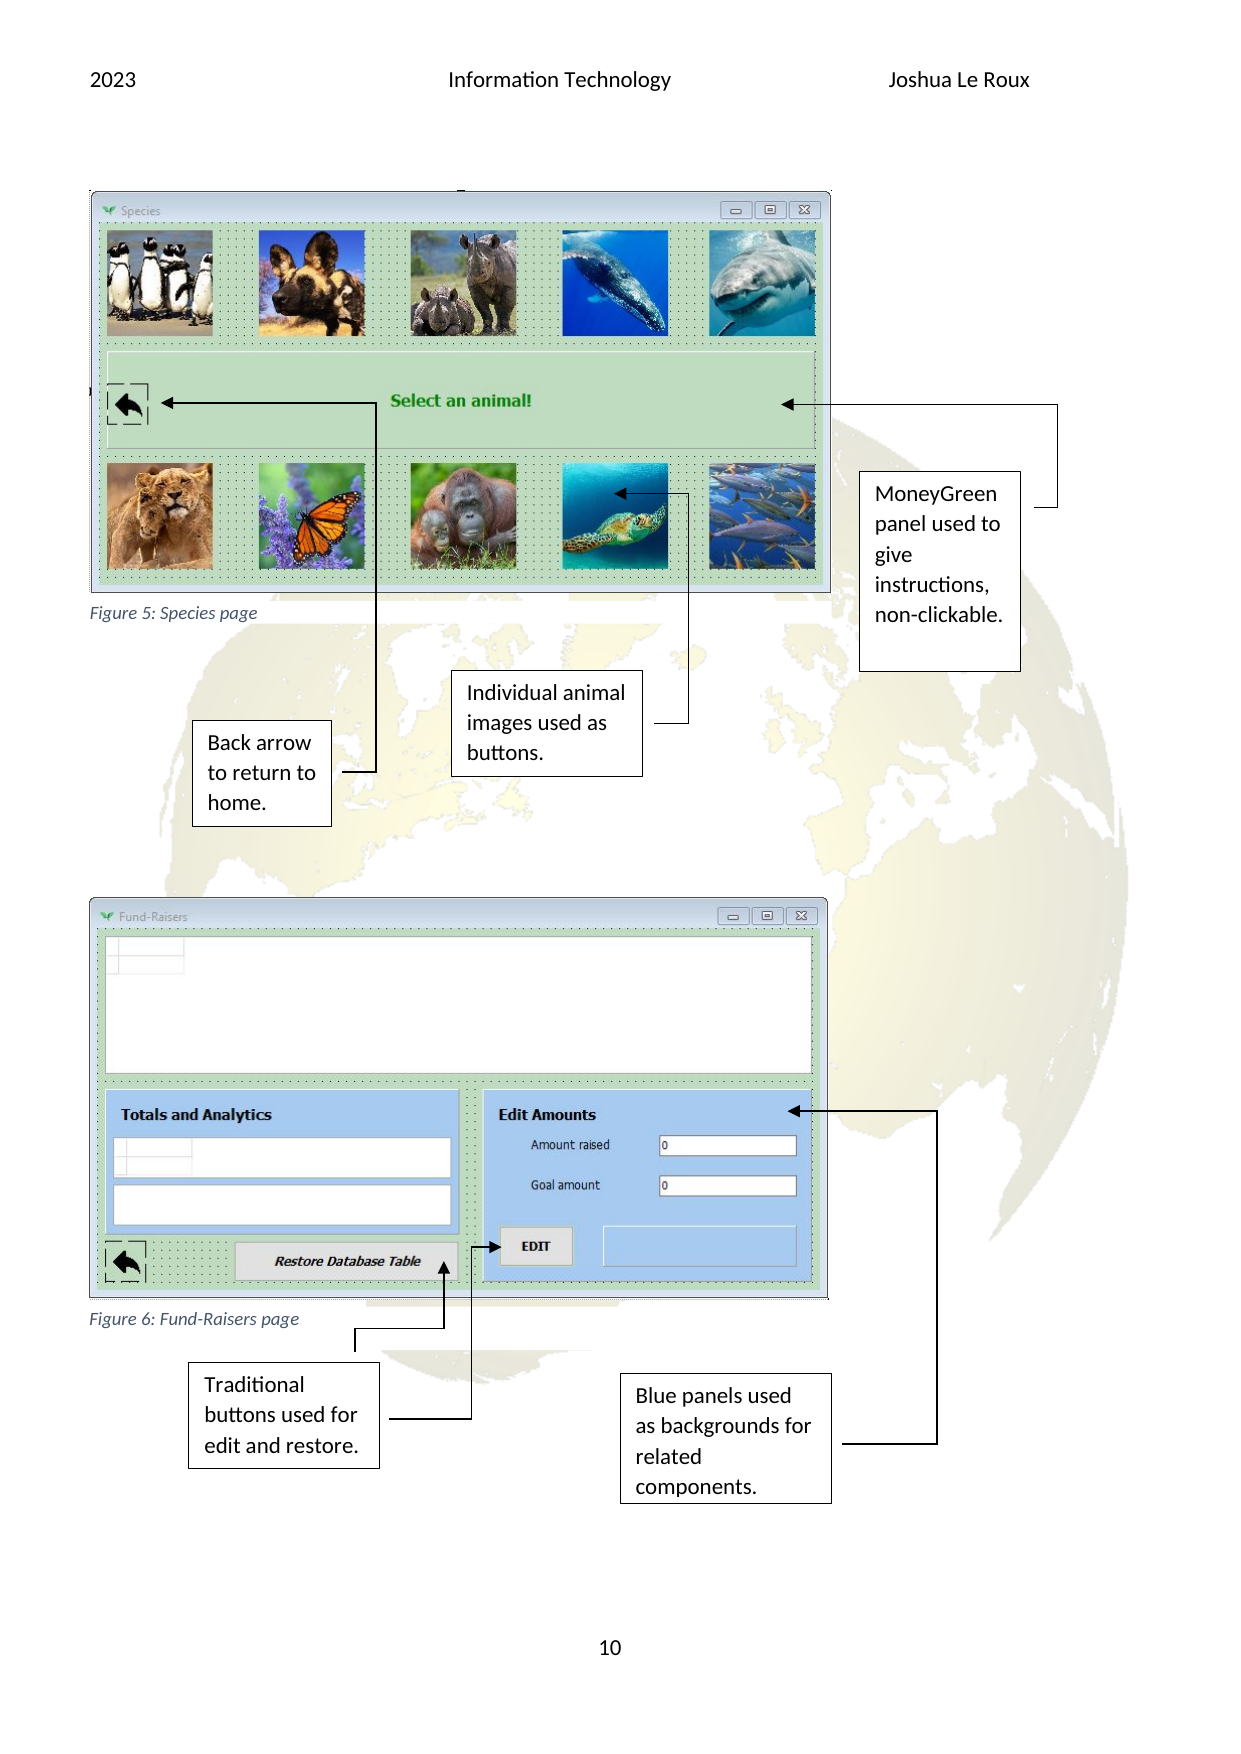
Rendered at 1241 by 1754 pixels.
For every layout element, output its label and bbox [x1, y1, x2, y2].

picture [89, 897, 829, 1300]
picture [89, 190, 832, 593]
